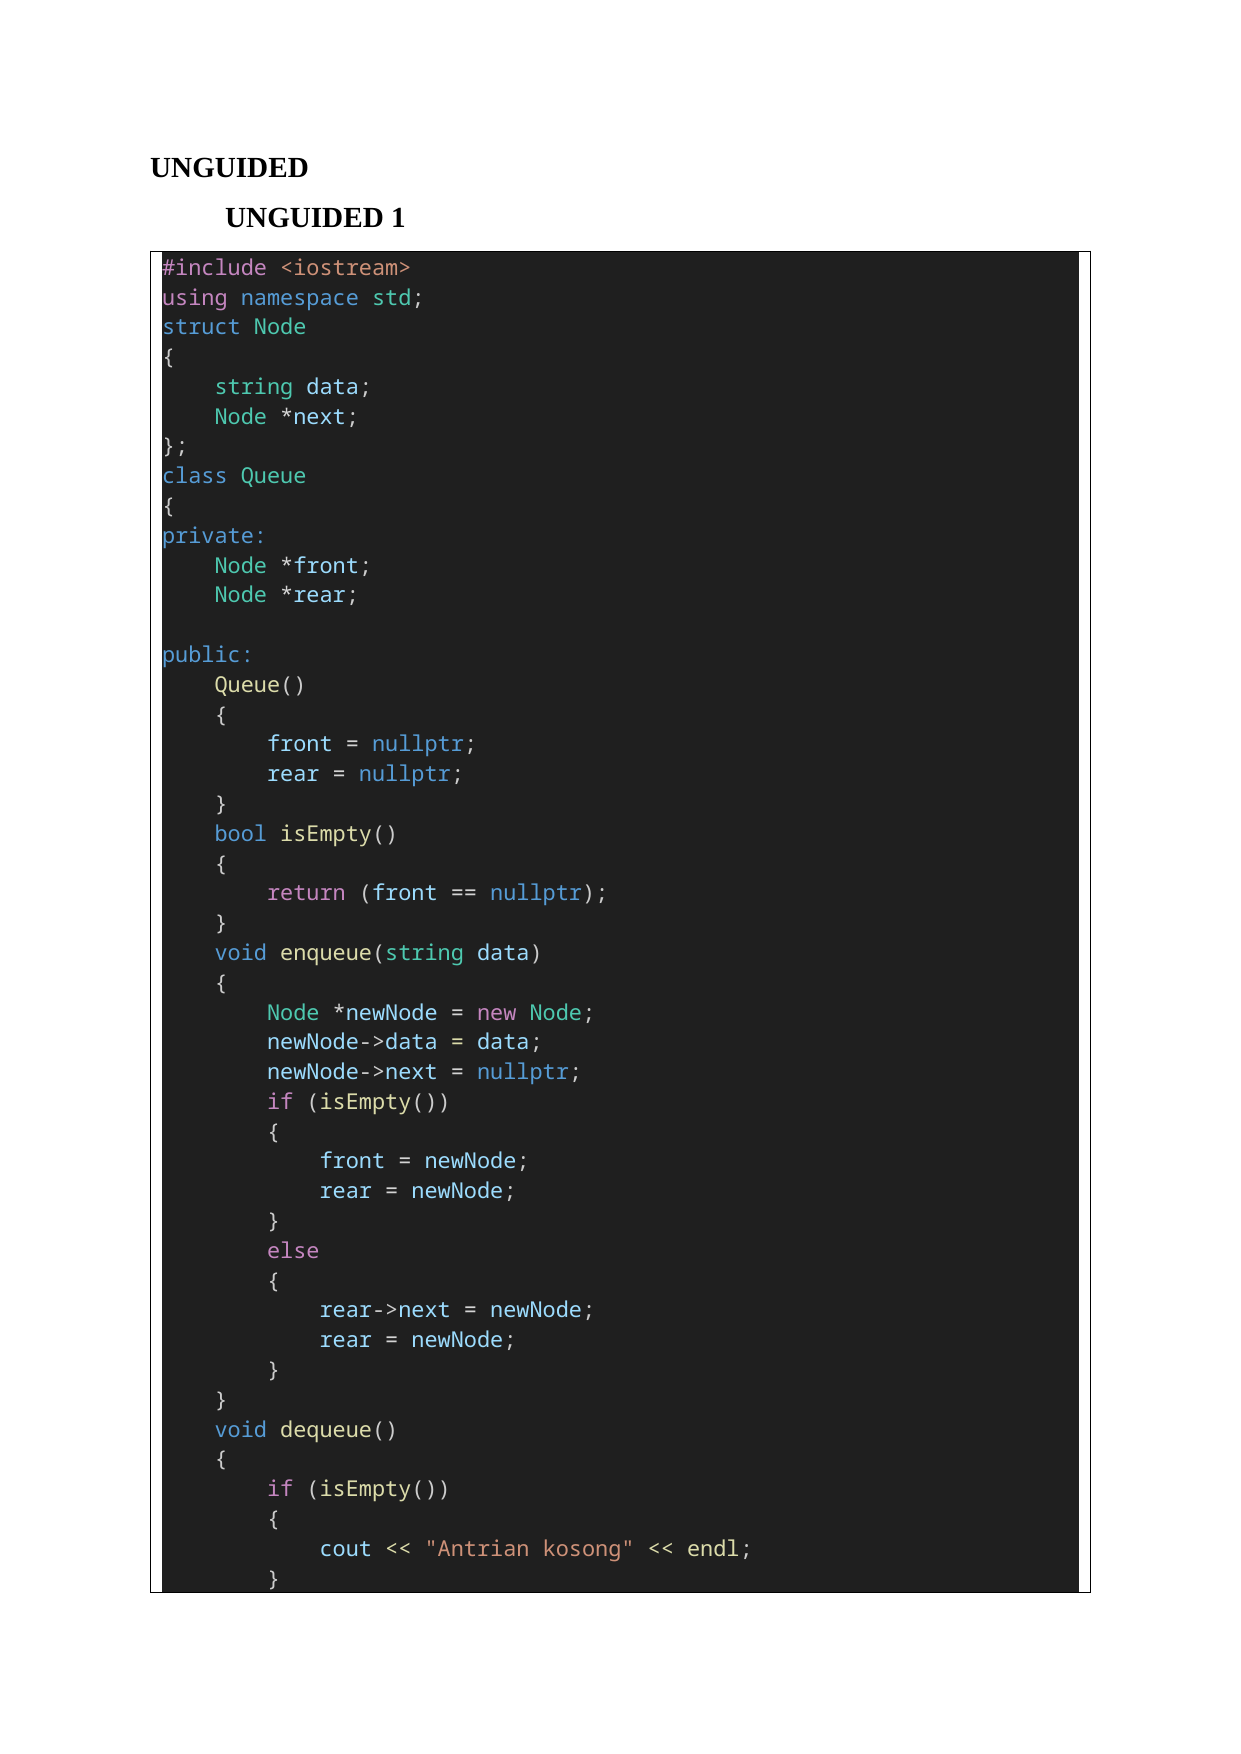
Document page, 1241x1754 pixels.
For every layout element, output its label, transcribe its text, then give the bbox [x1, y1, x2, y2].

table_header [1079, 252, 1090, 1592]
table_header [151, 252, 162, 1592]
text UNGUIDED [150, 150, 1090, 183]
text UNGUIDED 1 [150, 200, 1090, 234]
